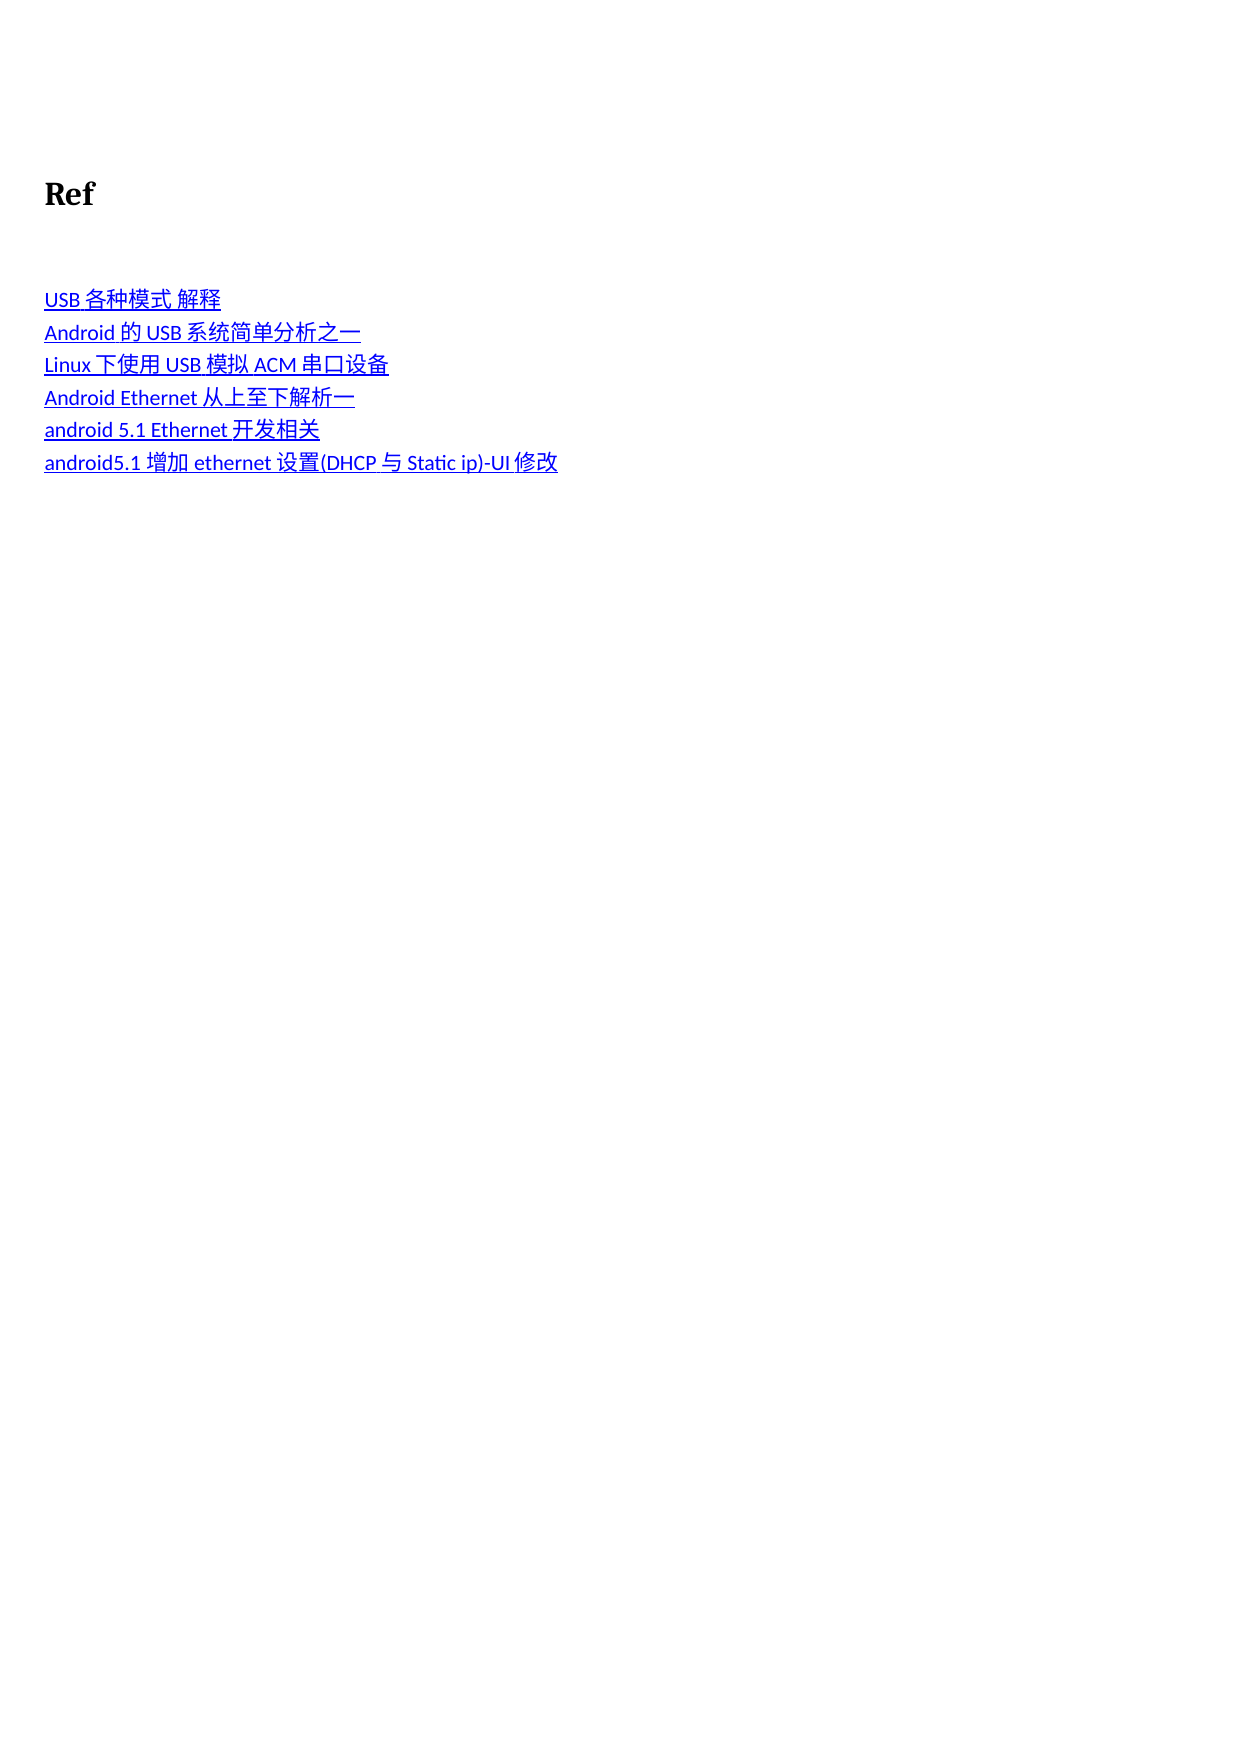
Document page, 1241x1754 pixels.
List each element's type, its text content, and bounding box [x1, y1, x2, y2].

text Android的USB系统简单分析之一 [44, 314, 1211, 347]
text Android Ethernet从上至下解析一 [44, 379, 1211, 412]
text Linux下使用USB模拟ACM串口设备 [44, 347, 1211, 379]
subtitle Ref [44, 162, 1211, 227]
text USB各种模式 解释 [44, 282, 1211, 314]
text android 5.1 Ethernet开发相关 [44, 412, 1211, 444]
text android5.1 增加ethernet设置(DHCP与Static ip)-UI修改 [44, 444, 1211, 477]
